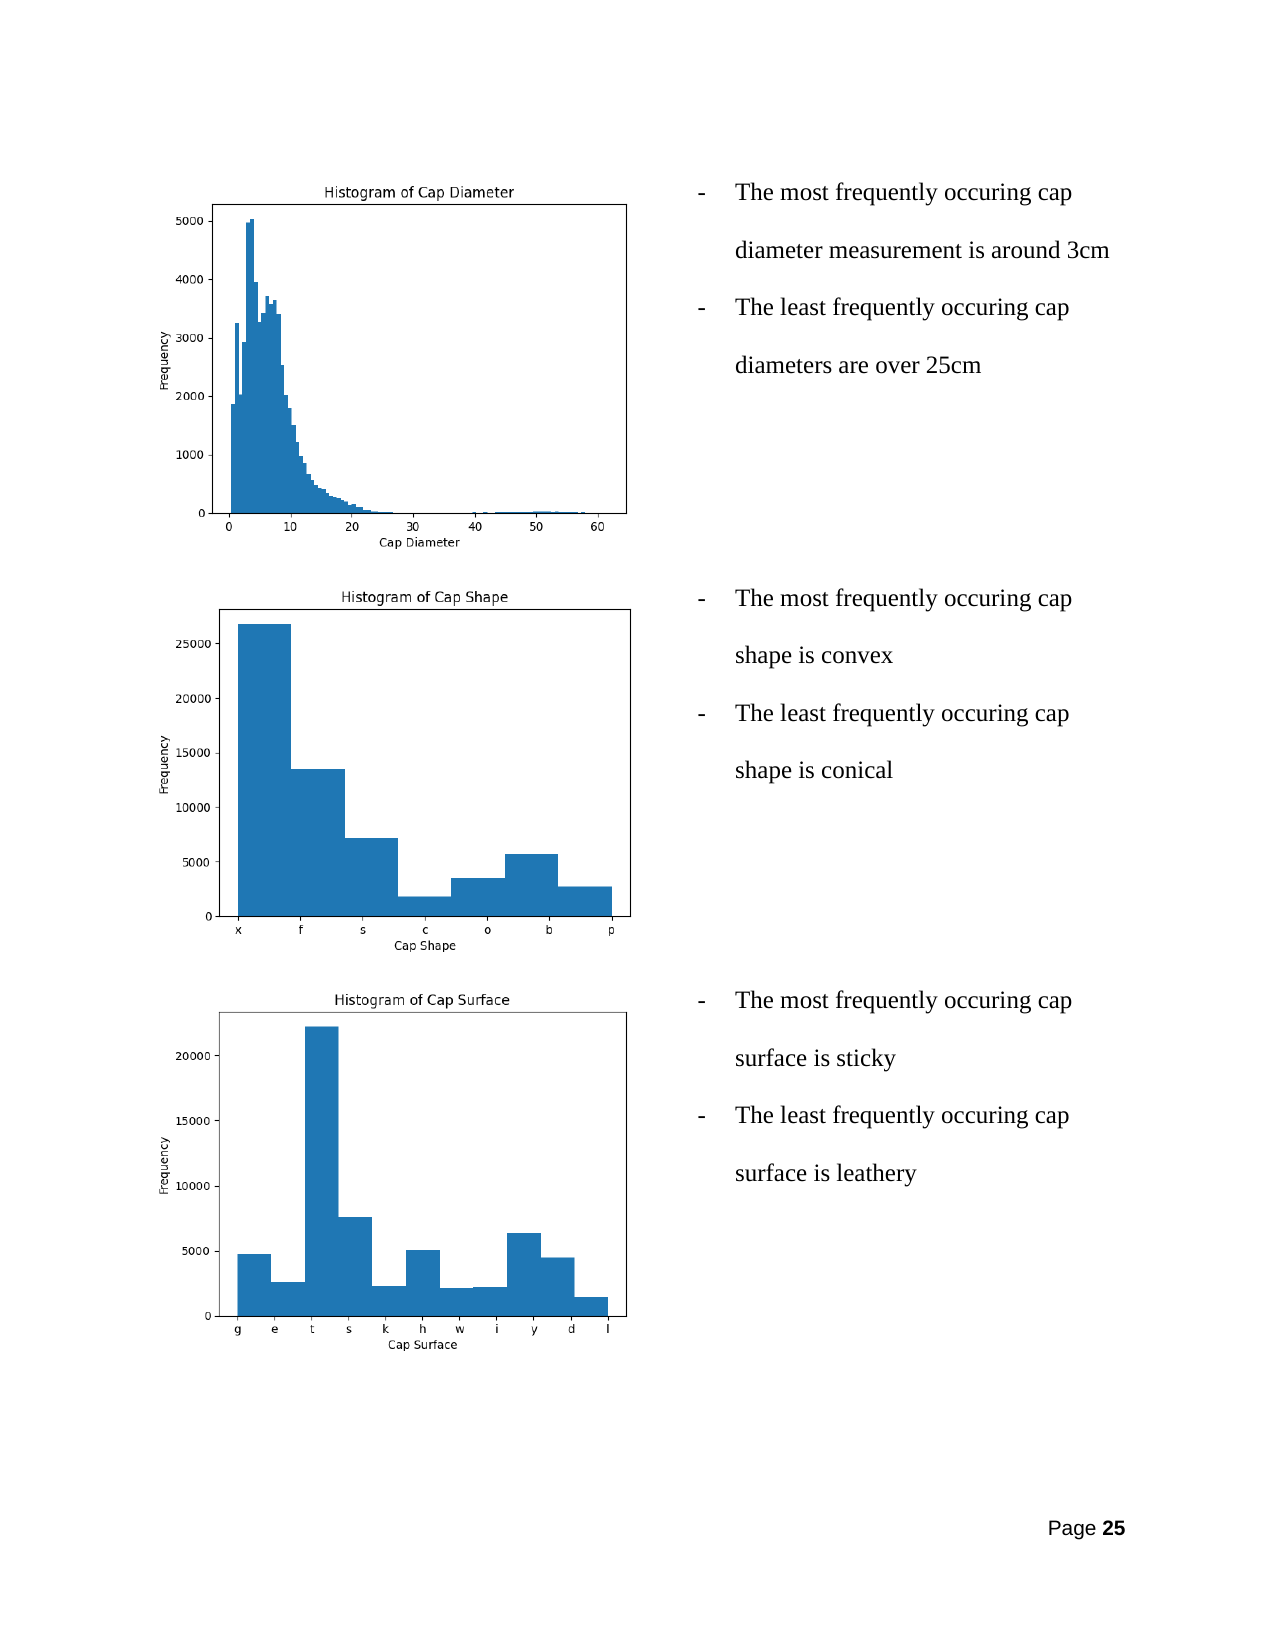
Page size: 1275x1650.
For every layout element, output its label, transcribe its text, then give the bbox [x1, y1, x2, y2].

table_cell [139, 985, 649, 1385]
table_cell The most frequently occuring cap shape is convex The least frequently occuring cap shape is conical [649, 583, 1136, 985]
table_header The most frequently occuring cap diameter measurement is around 3cm The least frequently occuring cap diameters are over 25cm [649, 177, 1136, 583]
table_header [139, 177, 649, 583]
picture [150, 177, 634, 557]
picture [150, 985, 634, 1359]
picture [150, 582, 638, 960]
table_cell [139, 583, 649, 985]
table_cell The most frequently occuring cap surface is sticky The least frequently occuring cap surface is leathery [649, 985, 1136, 1385]
